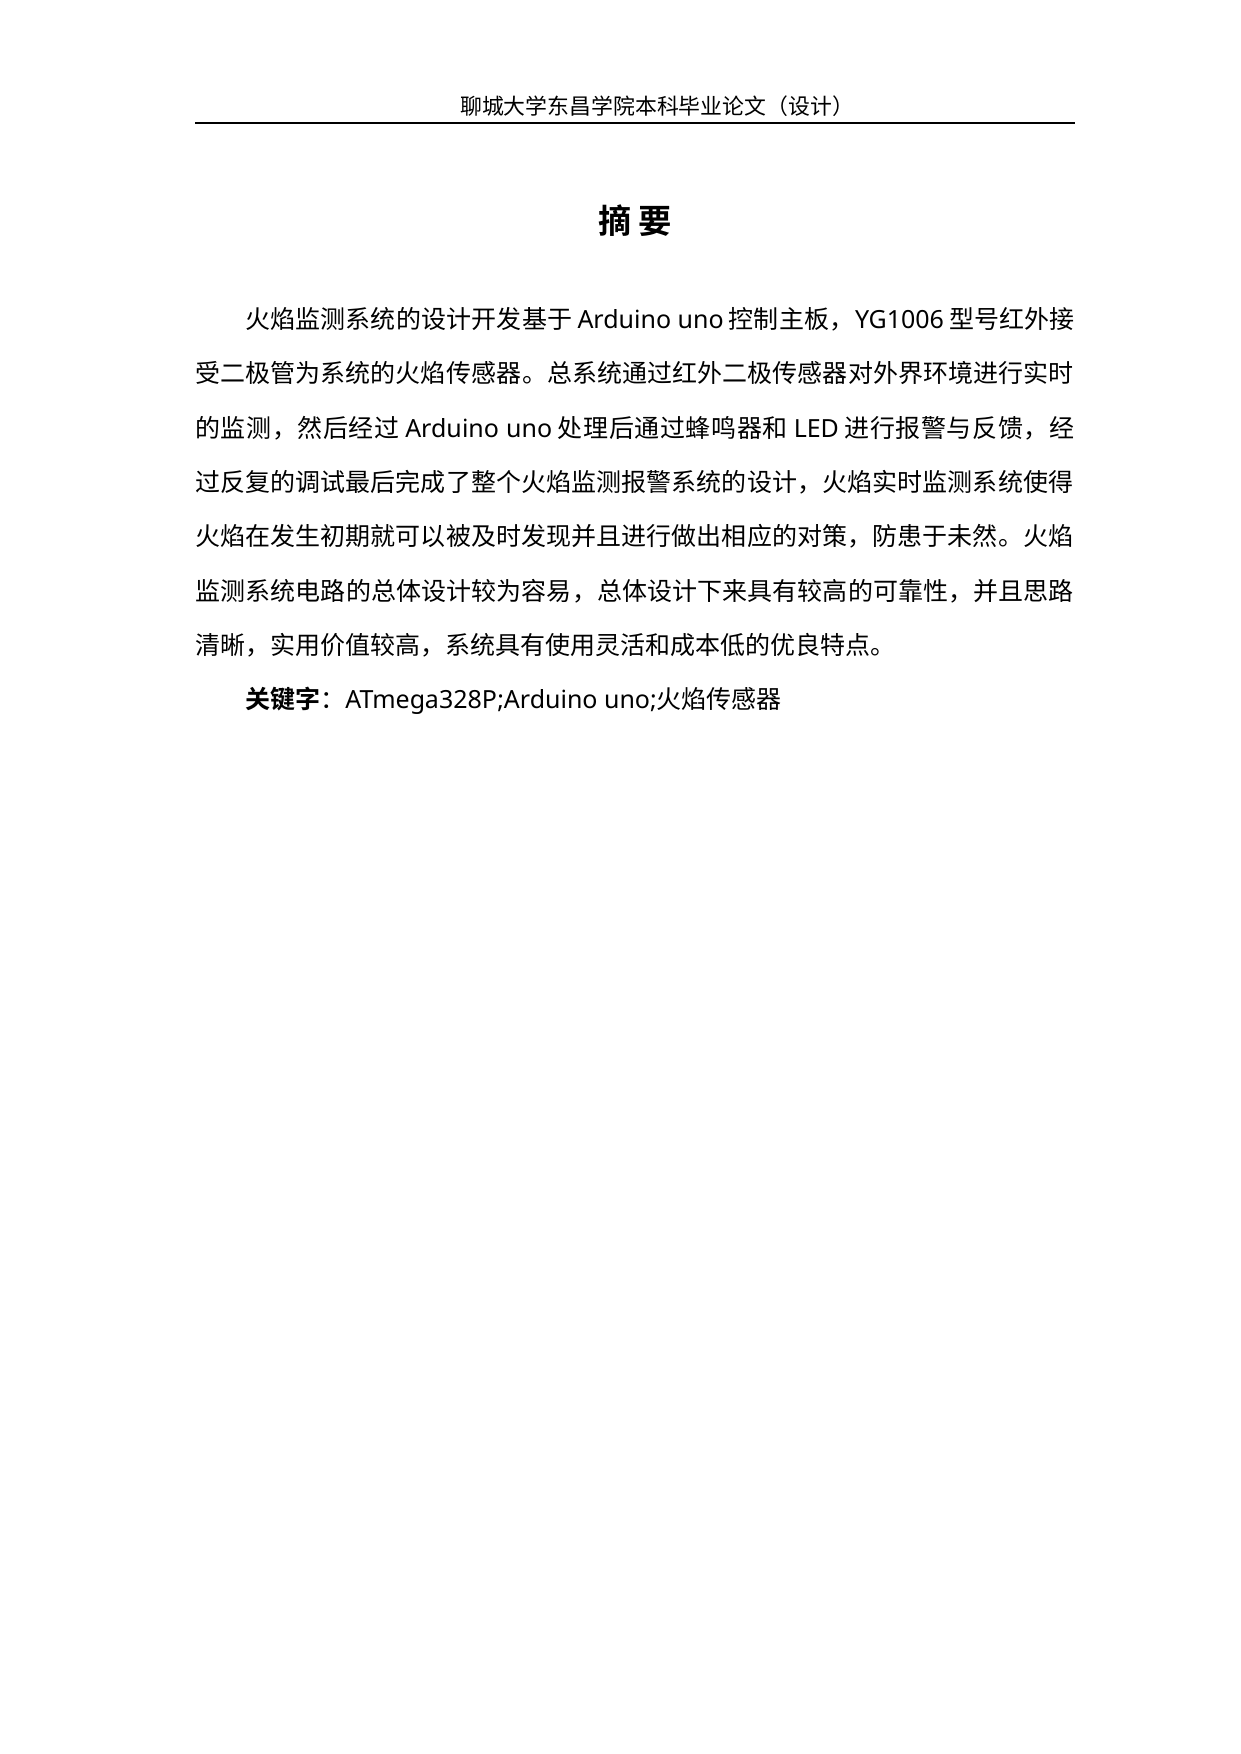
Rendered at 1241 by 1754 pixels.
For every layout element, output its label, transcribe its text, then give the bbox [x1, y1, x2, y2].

text 火焰监测系统的设计开发基于Arduino uno控制主板，YG1006型号红外接受二极管为系统的火焰传感器。总系统通过红外二极传感器对外界环境进行实时的监测，然后经过Arduino uno处理后通过蜂鸣器和LED进行报警与反馈，经过反复的调试最后完成了整个火焰监测报警系统的设计，火焰实时监测系统使得火焰在发生初期就可以被及时发现并且进行做出相应的对策，防患于未然。火焰监测系统电路的总体设计较为容易，总体设计下来具有较高的可靠性，并且思路清晰，实用价值较高，系统具有使用灵活和成本低的优良特点。 [195, 299, 1075, 662]
text 关键字：ATmega328P;Arduino uno;火焰传感器 [195, 680, 1075, 716]
text 摘 要 [195, 194, 1075, 243]
